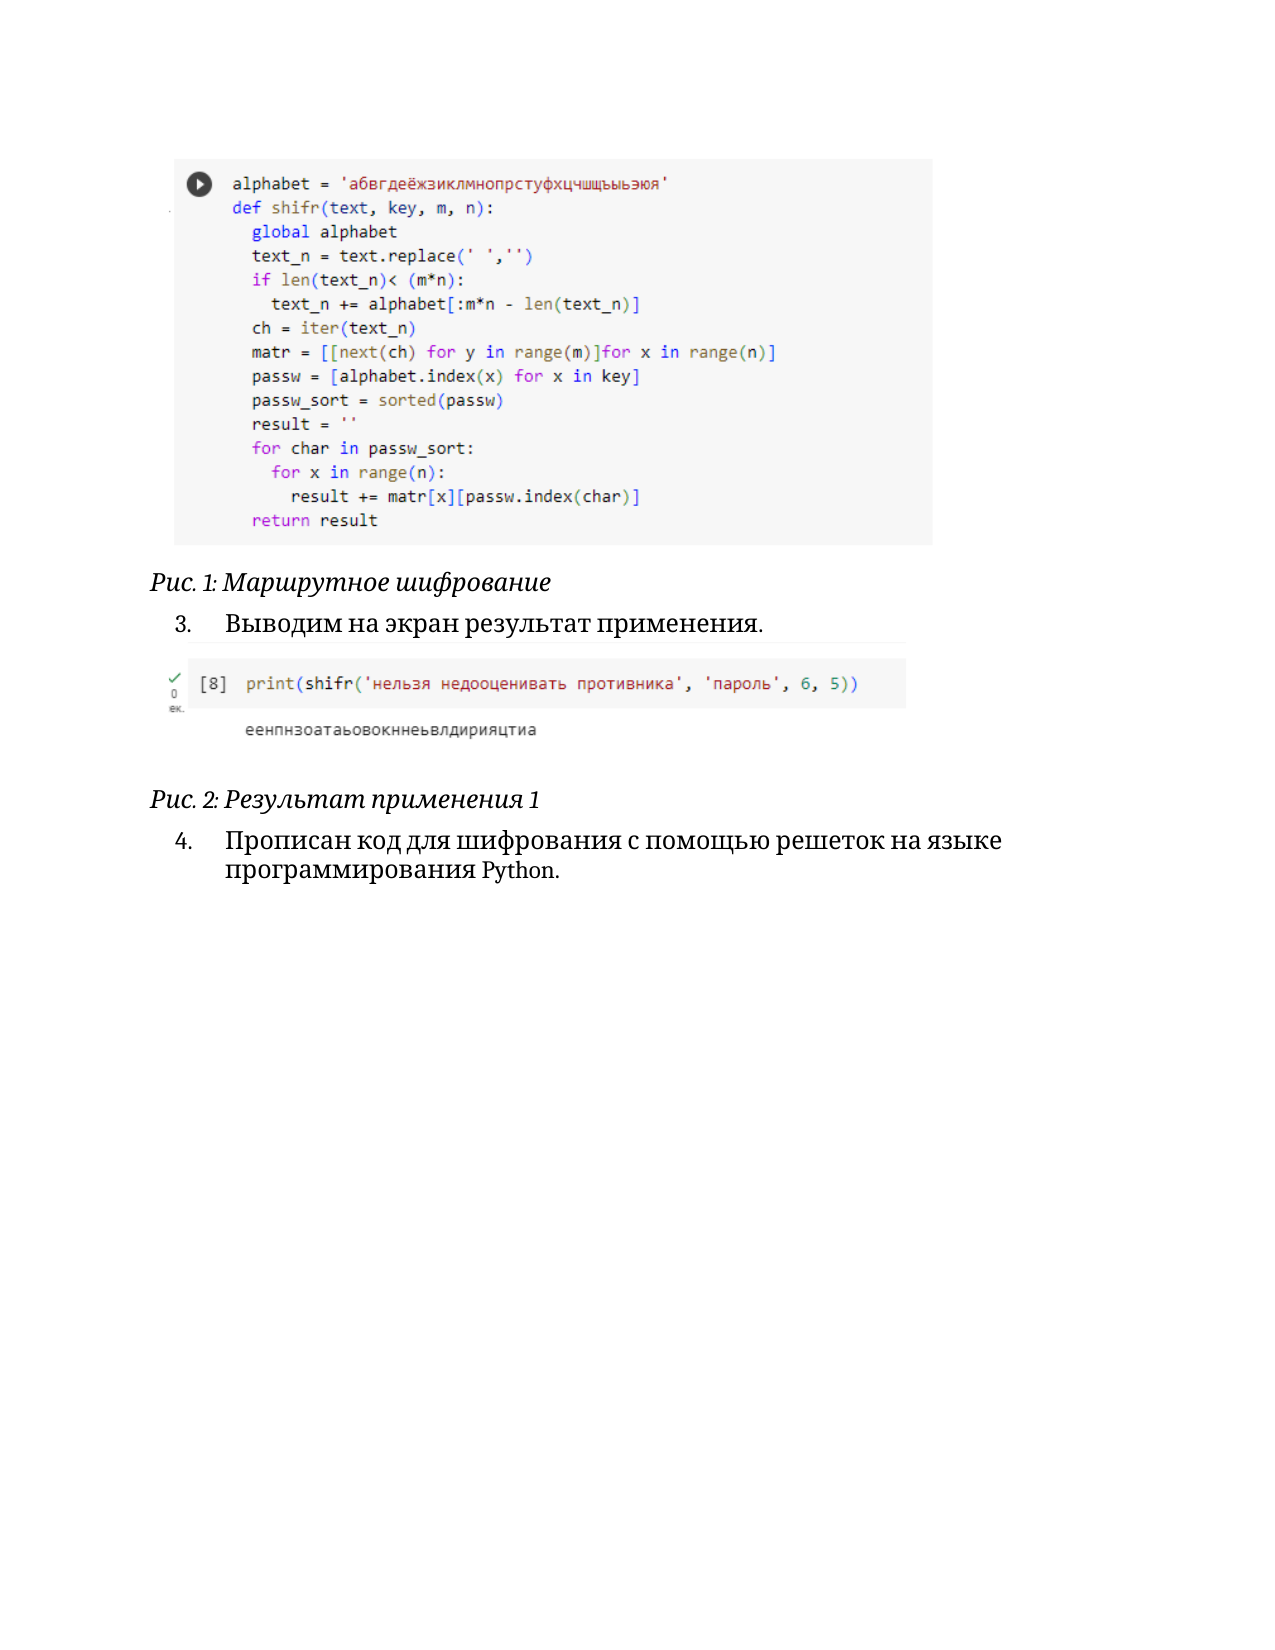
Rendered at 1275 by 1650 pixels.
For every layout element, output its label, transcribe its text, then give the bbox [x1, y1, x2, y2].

list Прописан код для шифрования с помощью решеток на языке программирования Python. [175, 827, 1125, 885]
text Рис. 2: Результат применения 1 [150, 786, 1125, 815]
text Рис. 1: Маршрутное шифрование [150, 569, 1125, 598]
picture [168, 642, 907, 766]
list Выводим на экран результат применения. [175, 610, 1125, 639]
picture [168, 150, 933, 549]
